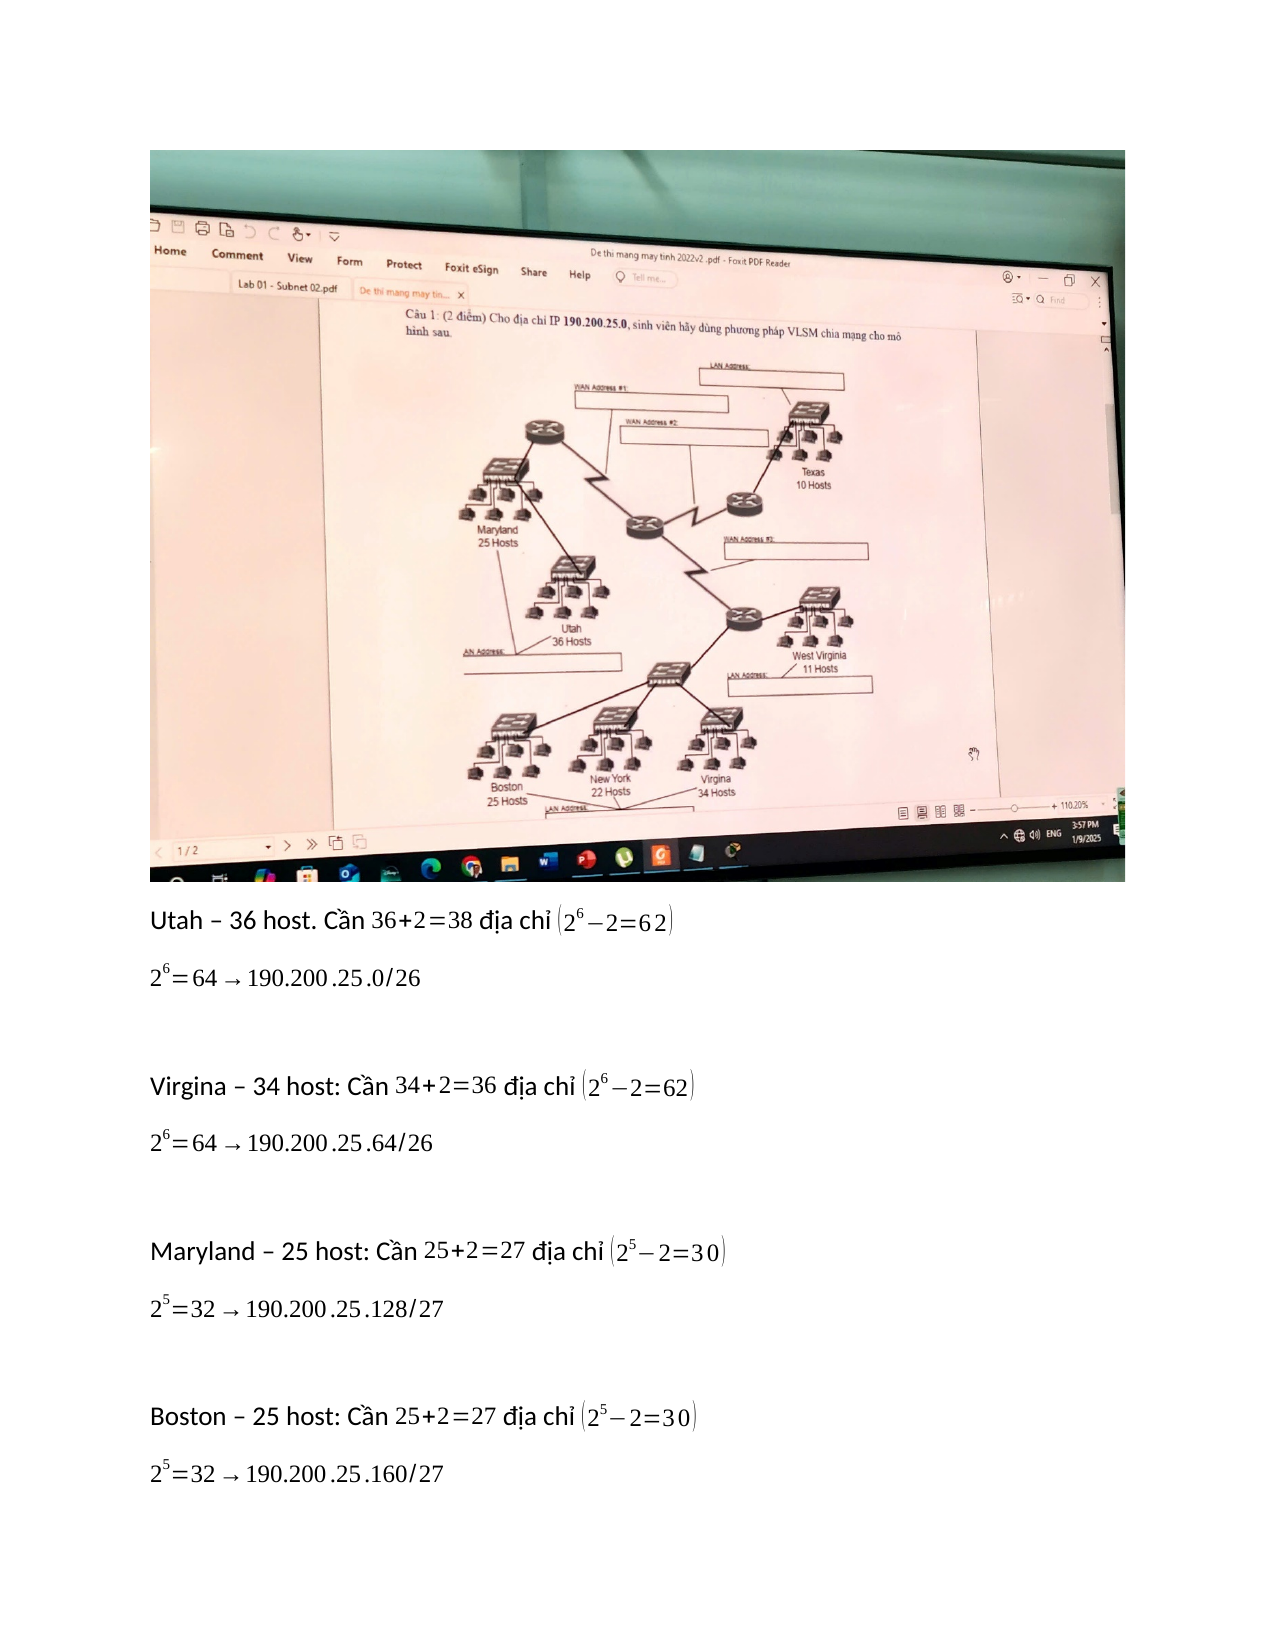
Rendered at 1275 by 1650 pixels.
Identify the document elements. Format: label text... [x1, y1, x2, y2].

text Utah – 36 host. Cần địa chỉ [150, 903, 1125, 937]
text Maryland – 25 host: Cần địa chỉ [150, 1233, 1125, 1268]
text Virgina – 34 host: Cần địa chỉ [150, 1068, 1125, 1103]
text Boston – 25 host: Cần địa chỉ [150, 1399, 1125, 1433]
picture [150, 150, 1125, 882]
